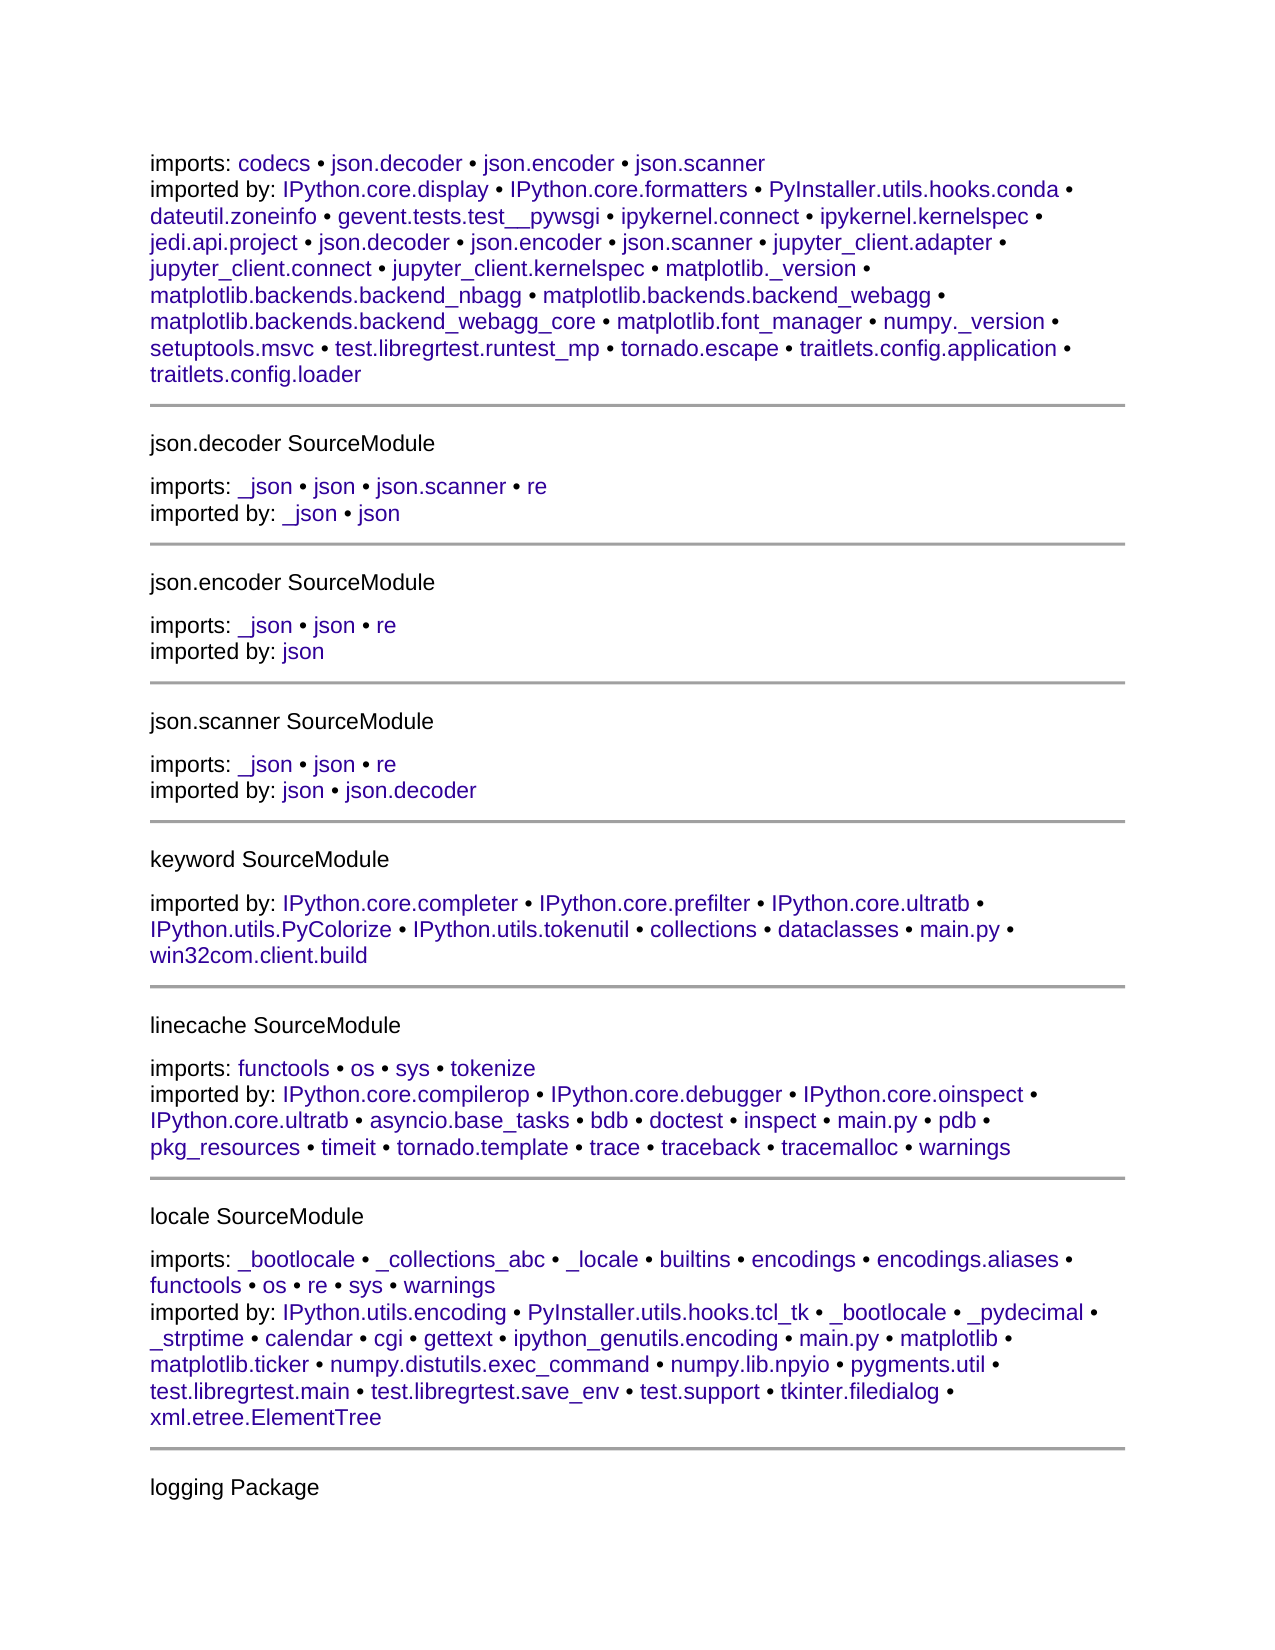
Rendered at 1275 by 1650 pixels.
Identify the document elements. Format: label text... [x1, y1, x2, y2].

text imports: functools • os • sys • tokenize [150, 1054, 1125, 1081]
text imports: _json • json • re [150, 751, 1125, 777]
text keyword SourceModule [150, 824, 1125, 873]
text imported by: IPython.core.completer • IPython.core.prefilter • IPython.core.ultratb • IPython.utils.PyColorize • IPython.utils.tokenutil • collections • dataclasses • main.py • win32com.client.build [150, 889, 1125, 968]
text imports: _json • json • re [150, 612, 1125, 638]
text json.encoder SourceModule [150, 546, 1125, 595]
text imports: codecs • json.decoder • json.encoder • json.scanner [150, 150, 1125, 176]
text json.scanner SourceModule [150, 685, 1125, 734]
text locale SourceModule [150, 1180, 1125, 1229]
text linecache SourceModule [150, 989, 1125, 1038]
text imported by: IPython.core.compilerop • IPython.core.debugger • IPython.core.oinspect • IPython.core.ultratb • asyncio.base_tasks • bdb • doctest • inspect • main.py • pdb • pkg_resources • timeit • tornado.template • trace • traceback • tracemalloc • warnings [150, 1081, 1125, 1160]
text imported by: IPython.core.display • IPython.core.formatters • PyInstaller.utils.hooks.conda • dateutil.zoneinfo • gevent.tests.test__pywsgi • ipykernel.connect • ipykernel.kernelspec • jedi.api.project • json.decoder • json.encoder • json.scanner • jupyter_client.adapter • jupyter_client.connect • jupyter_client.kernelspec • matplotlib._version • matplotlib.backends.backend_nbagg • matplotlib.backends.backend_webagg • matplotlib.backends.backend_webagg_core • matplotlib.font_manager • numpy._version • setuptools.msvc • test.libregrtest.runtest_mp • tornado.escape • traitlets.config.application • traitlets.config.loader [150, 176, 1125, 387]
text logging Package [150, 1451, 1125, 1500]
text imported by: json • json.decoder [150, 777, 1125, 803]
text imported by: IPython.utils.encoding • PyInstaller.utils.hooks.tcl_tk • _bootlocale • _pydecimal • _strptime • calendar • cgi • gettext • ipython_genutils.encoding • main.py • matplotlib • matplotlib.ticker • numpy.distutils.exec_command • numpy.lib.npyio • pygments.util • test.libregrtest.main • test.libregrtest.save_env • test.support • tkinter.filedialog • xml.etree.ElementTree [150, 1299, 1125, 1431]
text imports: _json • json • json.scanner • re [150, 473, 1125, 499]
text imported by: json [150, 638, 1125, 665]
text json.decoder SourceModule [150, 407, 1125, 457]
text imports: _bootlocale • _collections_abc • _locale • builtins • encodings • encodings.aliases • functools • os • re • sys • warnings [150, 1246, 1125, 1299]
text imported by: _json • json [150, 499, 1125, 526]
